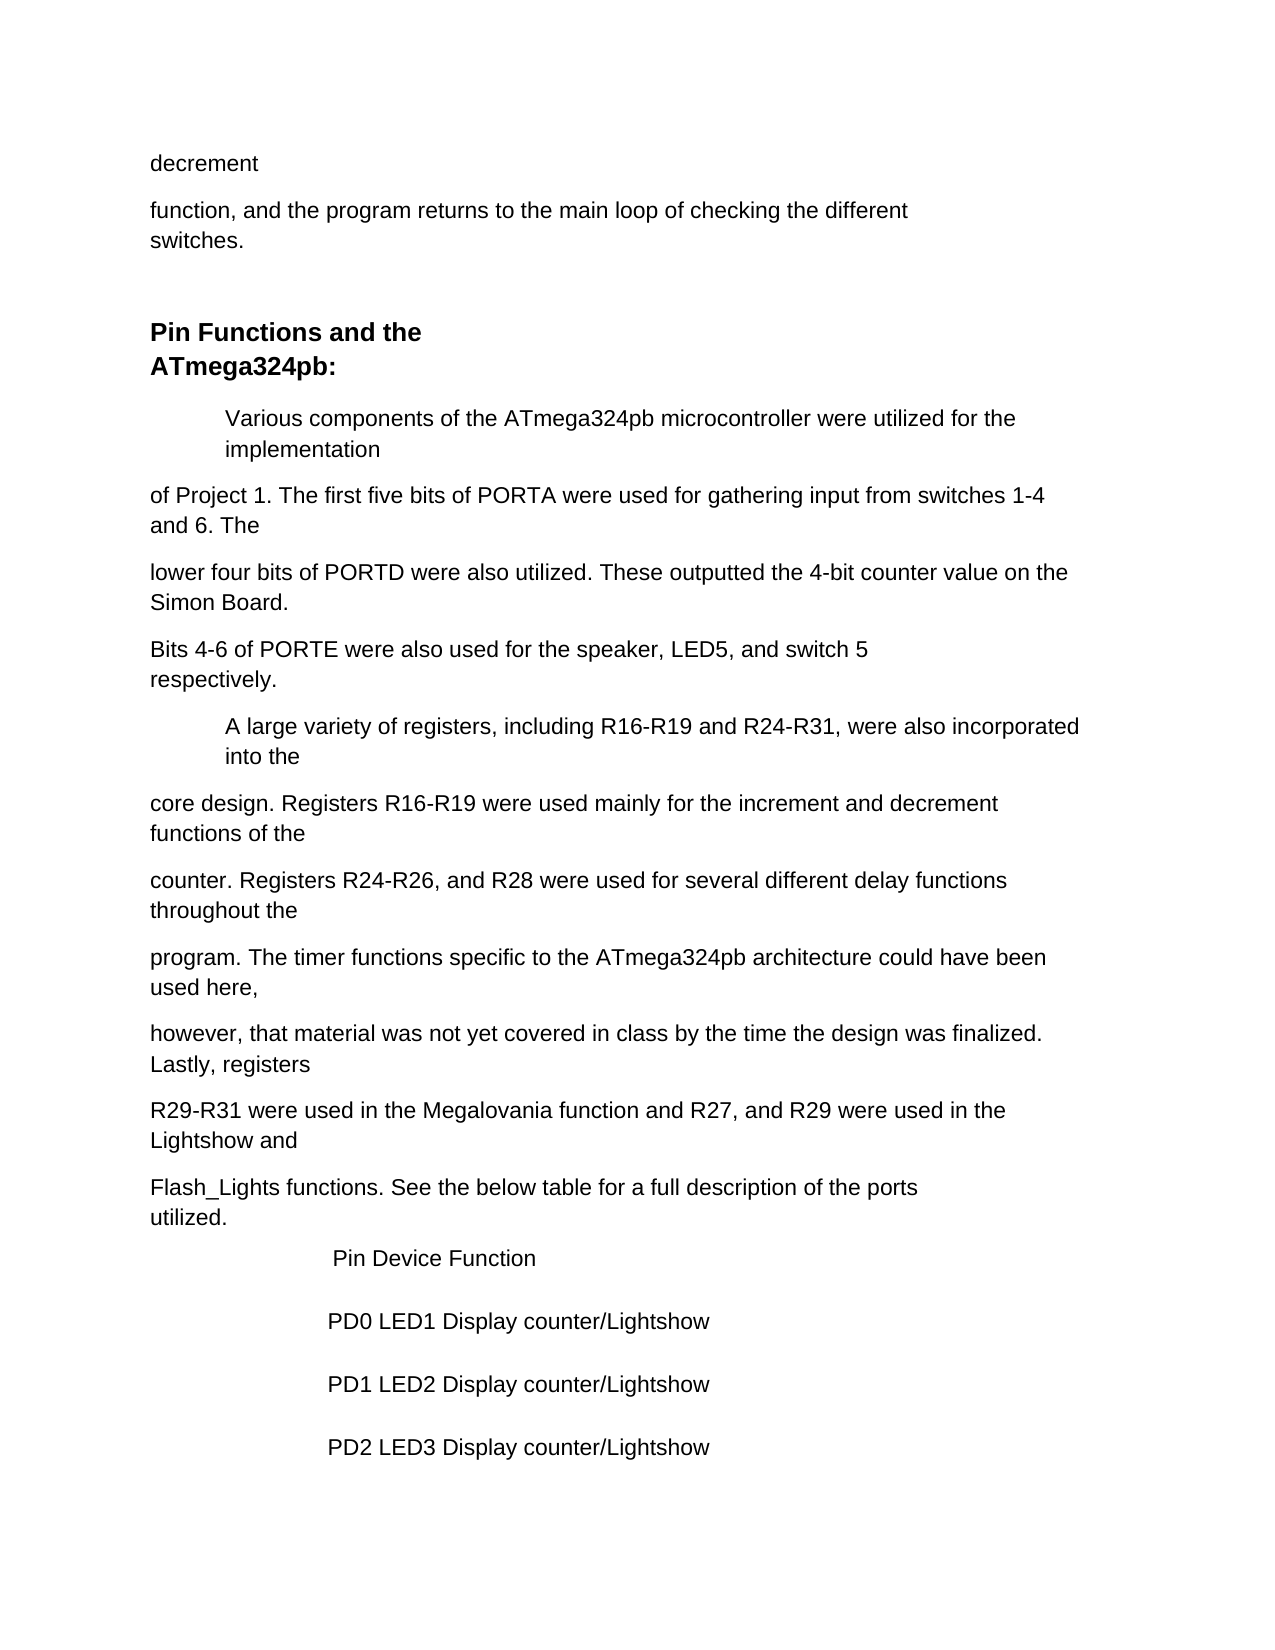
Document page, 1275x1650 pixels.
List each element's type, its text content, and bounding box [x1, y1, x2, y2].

text lower four bits of PORTD were also utilized. These outputted the 4-bit counter value on the Simon Board. [150, 559, 1124, 616]
text Pin Functions and the ATmega324pb: [150, 317, 589, 381]
text program. The timer functions specific to the ATmega324pb architecture could have been used here, [150, 943, 1063, 1000]
text core design. Registers R16-R19 were used mainly for the increment and decrement functions of the [150, 790, 1062, 846]
text A large variety of registers, including R16-R19 and R24-R31, were also incorporated into the [225, 713, 1082, 769]
text PD0 LED1 Display counter/Lightshow [327, 1308, 733, 1334]
text Pin Device Function [332, 1245, 756, 1272]
text Flash_Lights functions. See the below table for a full description of the ports utilized. [150, 1174, 934, 1231]
text R29-R31 were used in the Megalovania function and R27, and R29 were used in the Lightshow and [150, 1097, 1065, 1154]
text PD1 LED2 Display counter/Lightshow [327, 1371, 733, 1397]
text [150, 150, 1061, 176]
text Various components of the ATmega324pb microcontroller were utilized for the implementation [225, 405, 1104, 462]
text however, that material was not yet covered in class by the time the design was finalized. Lastly, registers [150, 1020, 1111, 1077]
text PD2 LED3 Display counter/Lightshow [327, 1433, 733, 1460]
text function, and the program returns to the main loop of checking the different switches. [150, 197, 934, 253]
text Bits 4-6 of PORTE were also used for the speaker, LED5, and switch 5 respectively. [150, 636, 926, 692]
text of Project 1. The first five bits of PORTA were used for gathering input from switches 1-4 and 6. The [150, 482, 1083, 539]
text counter. Registers R24-R26, and R28 were used for several different delay functions throughout the [150, 867, 1066, 923]
